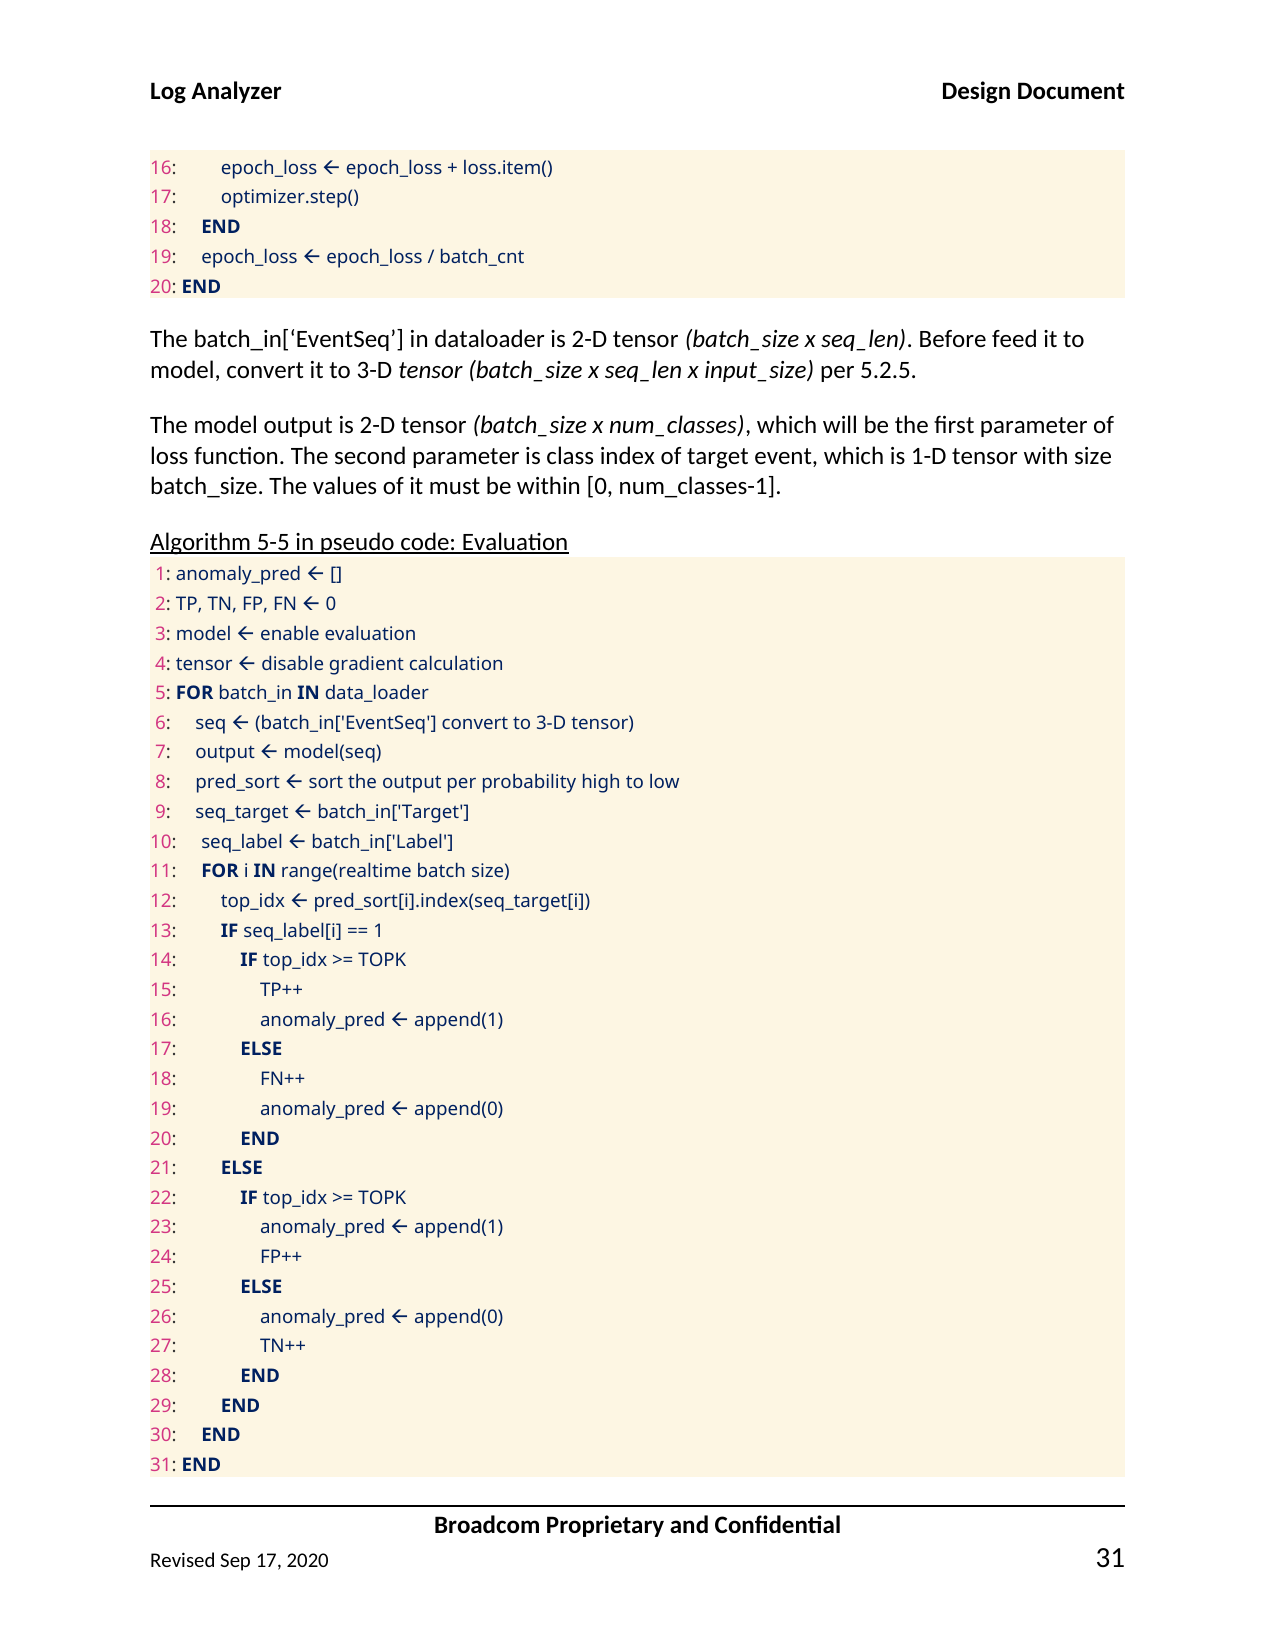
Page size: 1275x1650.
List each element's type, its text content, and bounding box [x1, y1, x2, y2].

text 16: anomaly_pred append(1) [150, 1002, 1125, 1032]
text 7: output model(seq) [150, 735, 1125, 764]
text 1: anomaly_pred [] [150, 557, 1125, 586]
text 17: optimizer.step() [150, 180, 1125, 209]
text 15: TP++ [150, 972, 1125, 1002]
text 24: FP++ [150, 1239, 1125, 1269]
text 9: seq_target batch_in['Target'] [150, 794, 1125, 824]
text 18: FN++ [150, 1061, 1125, 1091]
text 28: END [150, 1358, 1125, 1388]
text The batch_in[‘EventSeq’] in dataloader is 2-D tensor (batch_size x seq_len). Before feed it to model, convert it to 3-D tensor (batch_size x seq_len x input_size) per 5.2.5. [150, 323, 1125, 384]
text 12: top_idx pred_sort[i].index(seq_target[i]) [150, 883, 1125, 913]
text 23: anomaly_pred append(1) [150, 1210, 1125, 1239]
text 17: ELSE [150, 1032, 1125, 1061]
text 8: pred_sort sort the output per probability high to low [150, 764, 1125, 794]
text 14: IF top_idx >= TOPK [150, 942, 1125, 972]
text 13: IF seq_label[i] == 1 [150, 913, 1125, 942]
text 3: model enable evaluation [150, 616, 1125, 646]
text 20: END [150, 269, 1125, 298]
text 20: END [150, 1121, 1125, 1150]
text 19: epoch_loss epoch_loss / batch_cnt [150, 239, 1125, 269]
text 6: seq (batch_in['EventSeq'] convert to 3-D tensor) [150, 705, 1125, 735]
text 30: END [150, 1417, 1125, 1447]
text Algorithm 5-5 in pseudo code: Evaluation [150, 526, 1125, 557]
text 5: FOR batch_in IN data_loader [150, 675, 1125, 705]
text 21: ELSE [150, 1150, 1125, 1180]
text 11: FOR i IN range(realtime batch size) [150, 853, 1125, 883]
text 18: END [150, 209, 1125, 239]
text 19: anomaly_pred append(0) [150, 1091, 1125, 1121]
text 4: tensor disable gradient calculation [150, 646, 1125, 675]
text 27: TN++ [150, 1328, 1125, 1358]
text 22: IF top_idx >= TOPK [150, 1180, 1125, 1210]
text 16: epoch_loss epoch_loss + loss.item() [150, 150, 1125, 180]
text 29: END [150, 1388, 1125, 1417]
text 10: seq_label batch_in['Label'] [150, 824, 1125, 853]
text 25: ELSE [150, 1269, 1125, 1299]
text 26: anomaly_pred append(0) [150, 1299, 1125, 1328]
text 2: TP, TN, FP, FN 0 [150, 586, 1125, 616]
text 31: END [150, 1447, 1125, 1477]
text The model output is 2-D tensor (batch_size x num_classes), which will be the first parameter of loss function. The second parameter is class index of target event, which is 1-D tensor with size batch_size. The values of it must be within [0, num_classes-1]. [150, 409, 1125, 501]
